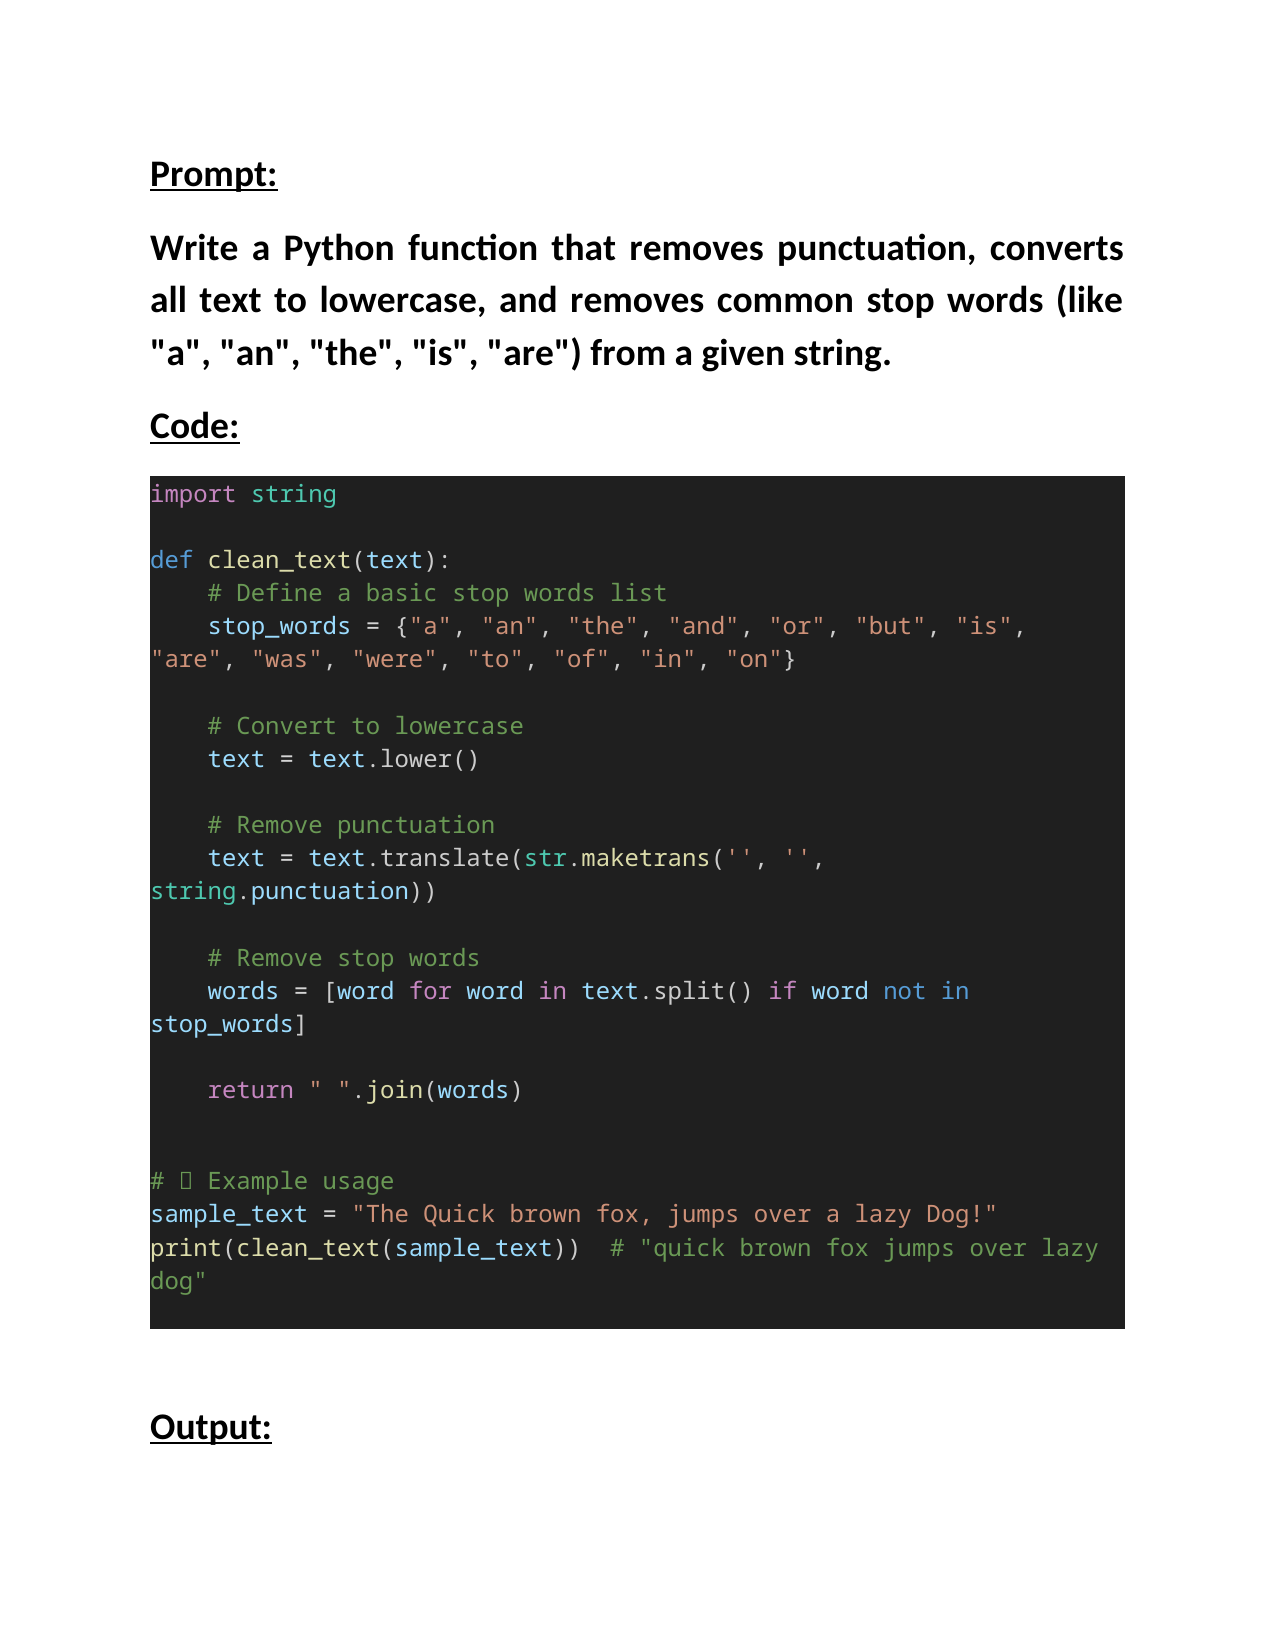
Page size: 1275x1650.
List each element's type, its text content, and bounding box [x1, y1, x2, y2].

text # Convert to lowercase [150, 708, 1125, 741]
text Prompt: [150, 150, 1125, 196]
text # Define a basic stop words list [150, 575, 1125, 608]
text text = text.translate(str.maketrans('', '', string.punctuation)) [150, 840, 1125, 907]
text # Remove punctuation [150, 807, 1125, 840]
text # Remove stop words [150, 940, 1125, 973]
text Code: [150, 402, 1125, 448]
text Write a Python function that removes punctuation, converts all text to lowercase, and removes common stop words (like "a", "an", "the", "is", "are") from a given string. [150, 223, 1125, 375]
text def clean_text(text): [150, 542, 1125, 575]
text Output: [150, 1403, 1125, 1448]
text words = [word for word in text.split() if word not in stop_words] [150, 973, 1125, 1039]
text sample_text = "The Quick brown fox, jumps over a lazy Dog!" [150, 1197, 1125, 1230]
text return " ".join(words) [150, 1072, 1125, 1105]
text # ✅ Example usage [150, 1163, 1125, 1197]
text stop_words = {"a", "an", "the", "and", "or", "but", "is", "are", "was", "were", "to", "of", "in", "on"} [150, 608, 1125, 675]
text text = text.lower() [150, 741, 1125, 774]
text print(clean_text(sample_text)) # "quick brown fox jumps over lazy dog" [150, 1230, 1125, 1296]
text import string [150, 476, 1125, 509]
